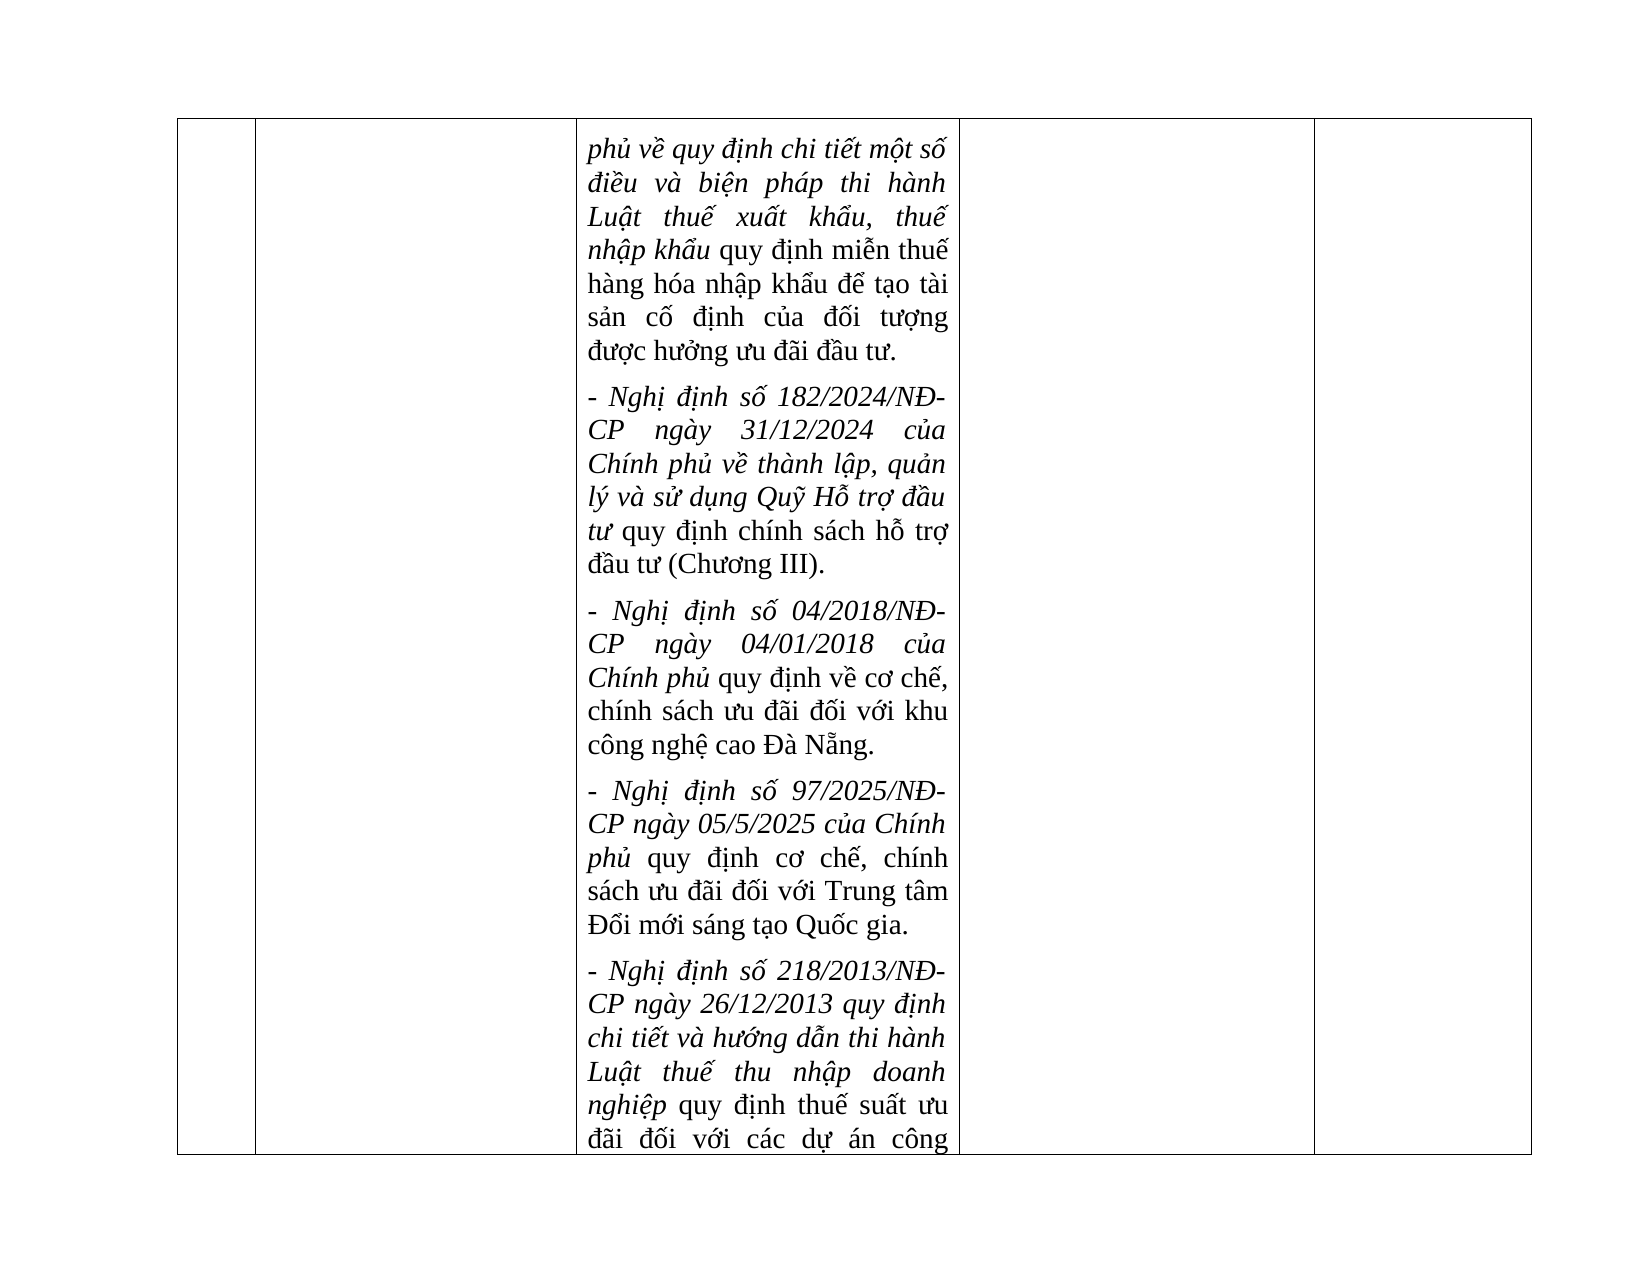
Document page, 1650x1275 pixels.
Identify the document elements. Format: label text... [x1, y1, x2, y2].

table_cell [577, 119, 959, 1154]
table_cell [960, 119, 1314, 1154]
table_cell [256, 119, 576, 1154]
table_cell 5 [178, 119, 255, 1154]
table_cell [1315, 119, 1531, 1154]
